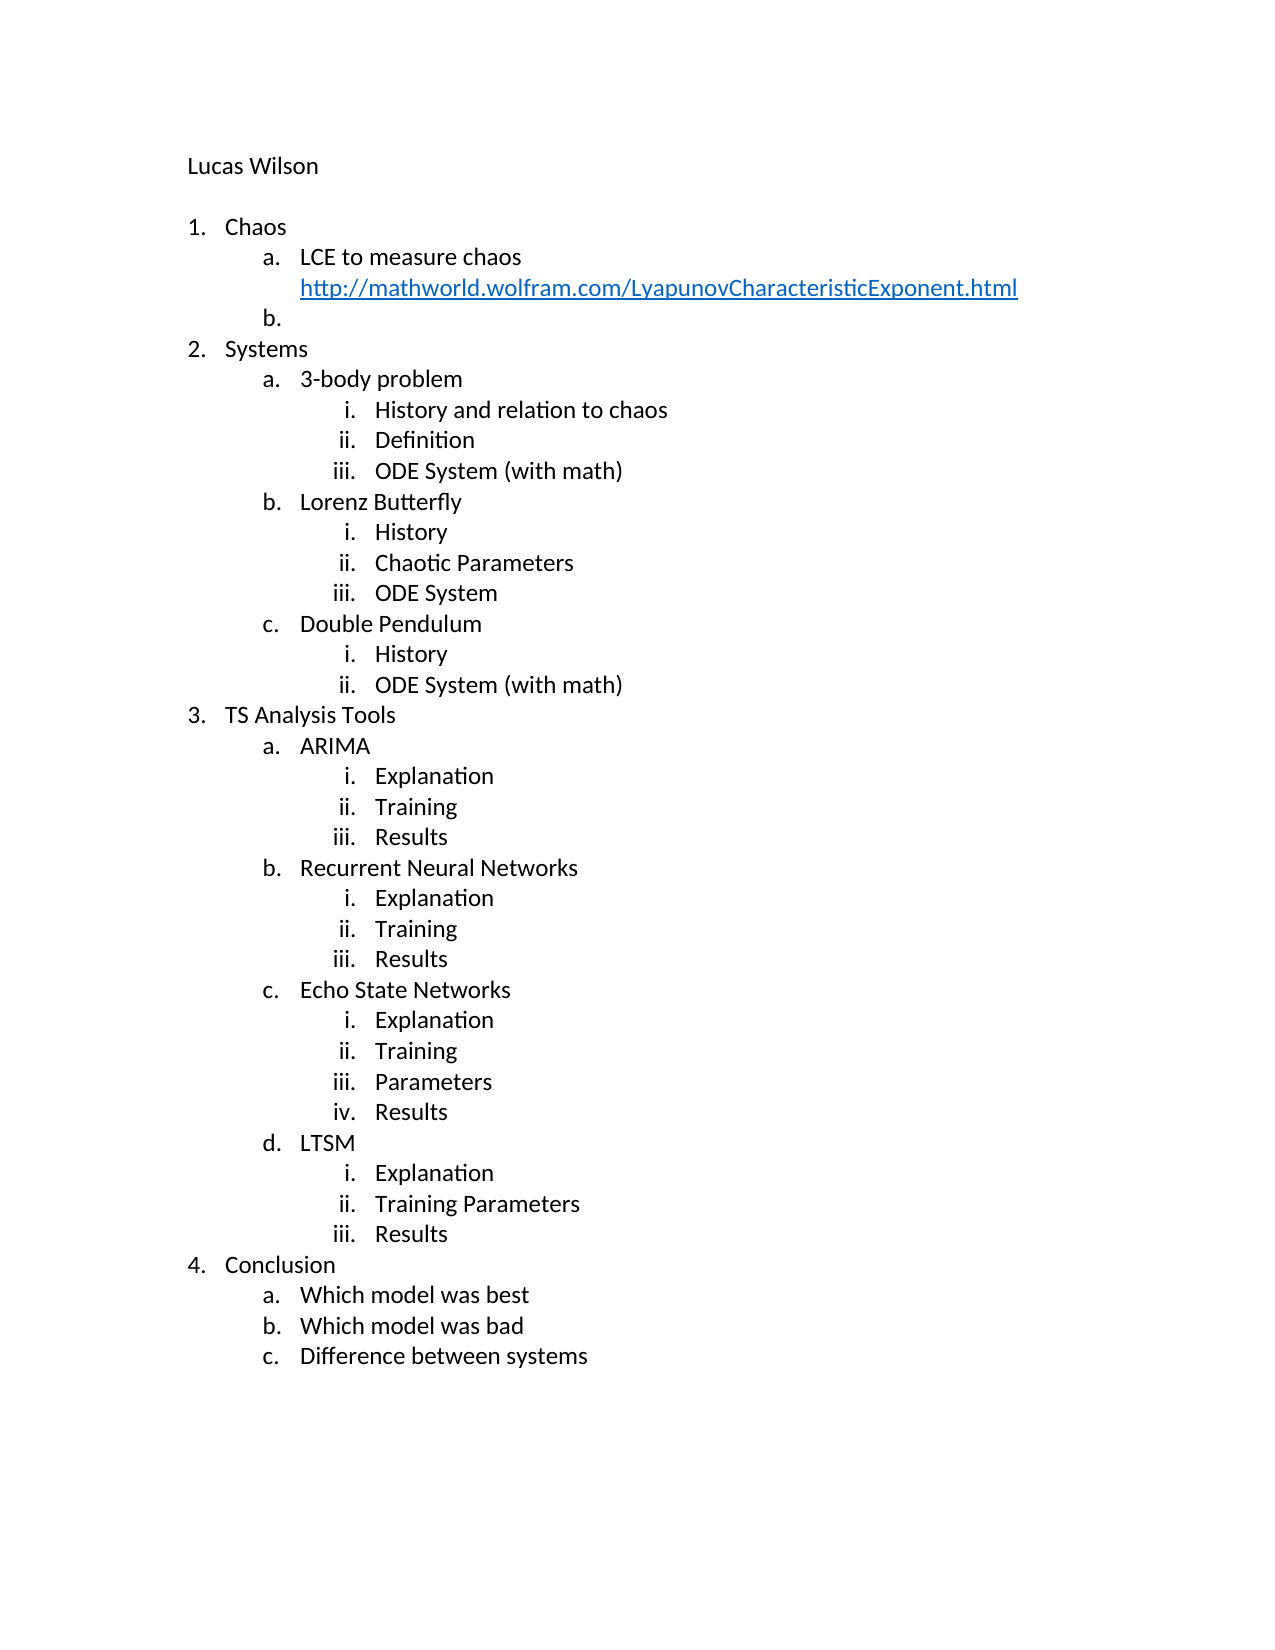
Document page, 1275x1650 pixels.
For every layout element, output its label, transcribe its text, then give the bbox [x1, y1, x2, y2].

list 3-body problem [262, 364, 1125, 394]
text Lucas Wilson [187, 150, 1125, 181]
list TS Analysis Tools [187, 699, 1125, 730]
list Difference between systems [262, 1340, 1125, 1371]
list Explanation [356, 882, 1125, 913]
list History and relation to chaos [356, 394, 1125, 425]
list Systems [187, 333, 1125, 364]
list Which model was best [262, 1279, 1125, 1310]
list Echo State Networks [262, 974, 1125, 1004]
list Explanation [356, 1004, 1125, 1035]
list LCE to measure chaos http://mathworld.wolfram.com/LyapunovCharacteristicExponent.html [262, 242, 1125, 303]
list Results [356, 1096, 1125, 1127]
list Which model was bad [262, 1310, 1125, 1340]
list ODE System (with math) [356, 669, 1125, 699]
list Double Pendulum [262, 608, 1125, 638]
list ODE System (with math) [356, 455, 1125, 486]
list LTSM [262, 1127, 1125, 1157]
list Training [356, 791, 1125, 821]
list Recurrent Neural Networks [262, 852, 1125, 882]
list Results [356, 1218, 1125, 1249]
list Training [356, 1035, 1125, 1066]
list Explanation [356, 760, 1125, 791]
list Training [356, 913, 1125, 943]
list Definition [356, 425, 1125, 455]
list Parameters [356, 1066, 1125, 1096]
list Results [356, 943, 1125, 974]
list ODE System [356, 577, 1125, 608]
list History [356, 516, 1125, 547]
list Lorenz Butterfly [262, 486, 1125, 516]
list Explanation [356, 1157, 1125, 1188]
list History [356, 638, 1125, 669]
list ARIMA [262, 730, 1125, 760]
list Chaotic Parameters [356, 547, 1125, 577]
list Training Parameters [356, 1188, 1125, 1218]
list Conclusion [187, 1249, 1125, 1279]
list Results [356, 821, 1125, 852]
list Chaos [187, 211, 1125, 242]
